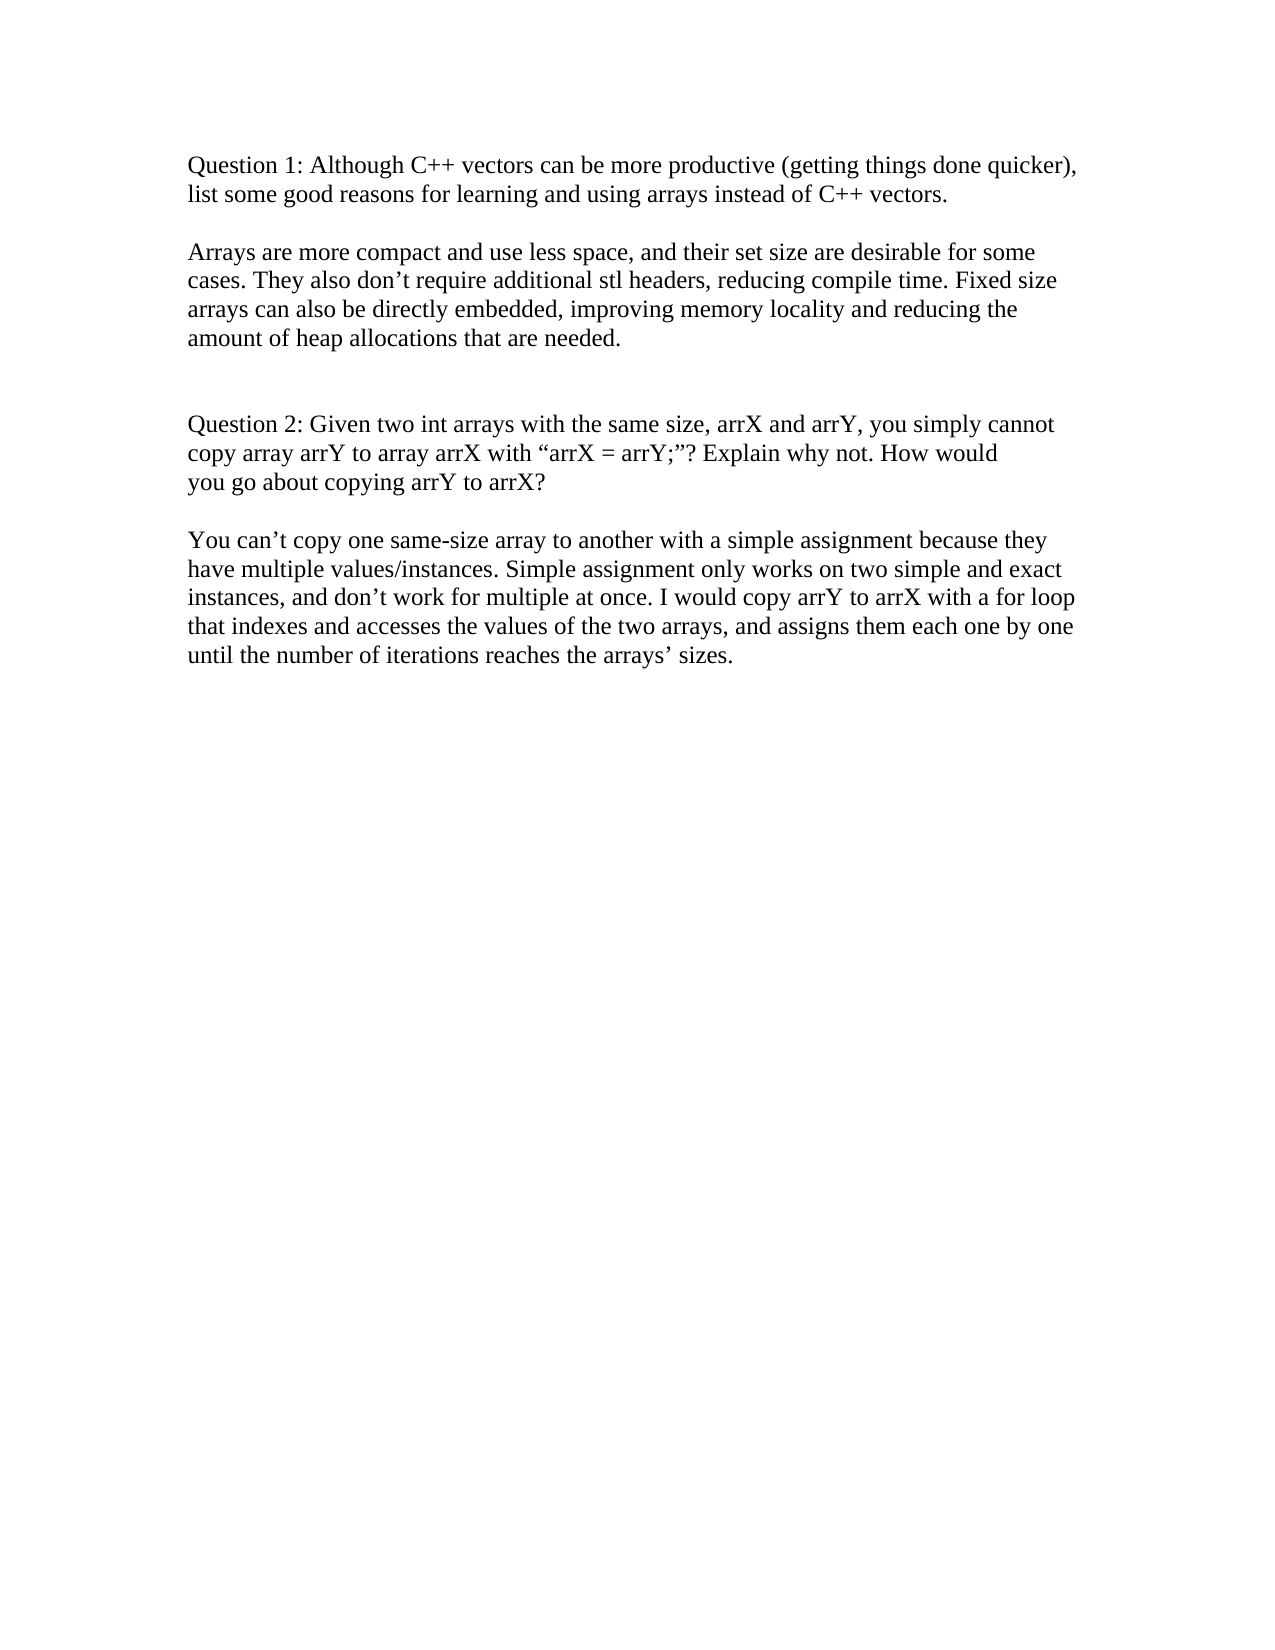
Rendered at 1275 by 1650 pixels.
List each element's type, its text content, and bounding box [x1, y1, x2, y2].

text You can’t copy one same-size array to another with a simple assignment because they have multiple values/instances. Simple assignment only works on two simple and exact instances, and don’t work for multiple at once. I would copy arrY to arrX with a for loop that indexes and accesses the values of the two arrays, and assigns them each one by one until the number of iterations reaches the arrays’ sizes. [187, 525, 1087, 669]
text Question 1: Although C++ vectors can be more productive (getting things done quicker), list some good reasons for learning and using arrays instead of C++ vectors. [187, 150, 1087, 207]
text Question 2: Given two int arrays with the same size, arrX and arrY, you simply cannot copy array arrY to array arrX with “arrX = arrY;”? Explain why not. How would you go about copying arrY to arrX? [187, 381, 1087, 496]
text Arrays are more compact and use less space, and their set size are desirable for some cases. They also don’t require additional stl headers, reducing compile time. Fixed size arrays can also be directly embedded, improving memory locality and reducing the amount of heap allocations that are needed. [187, 237, 1087, 352]
